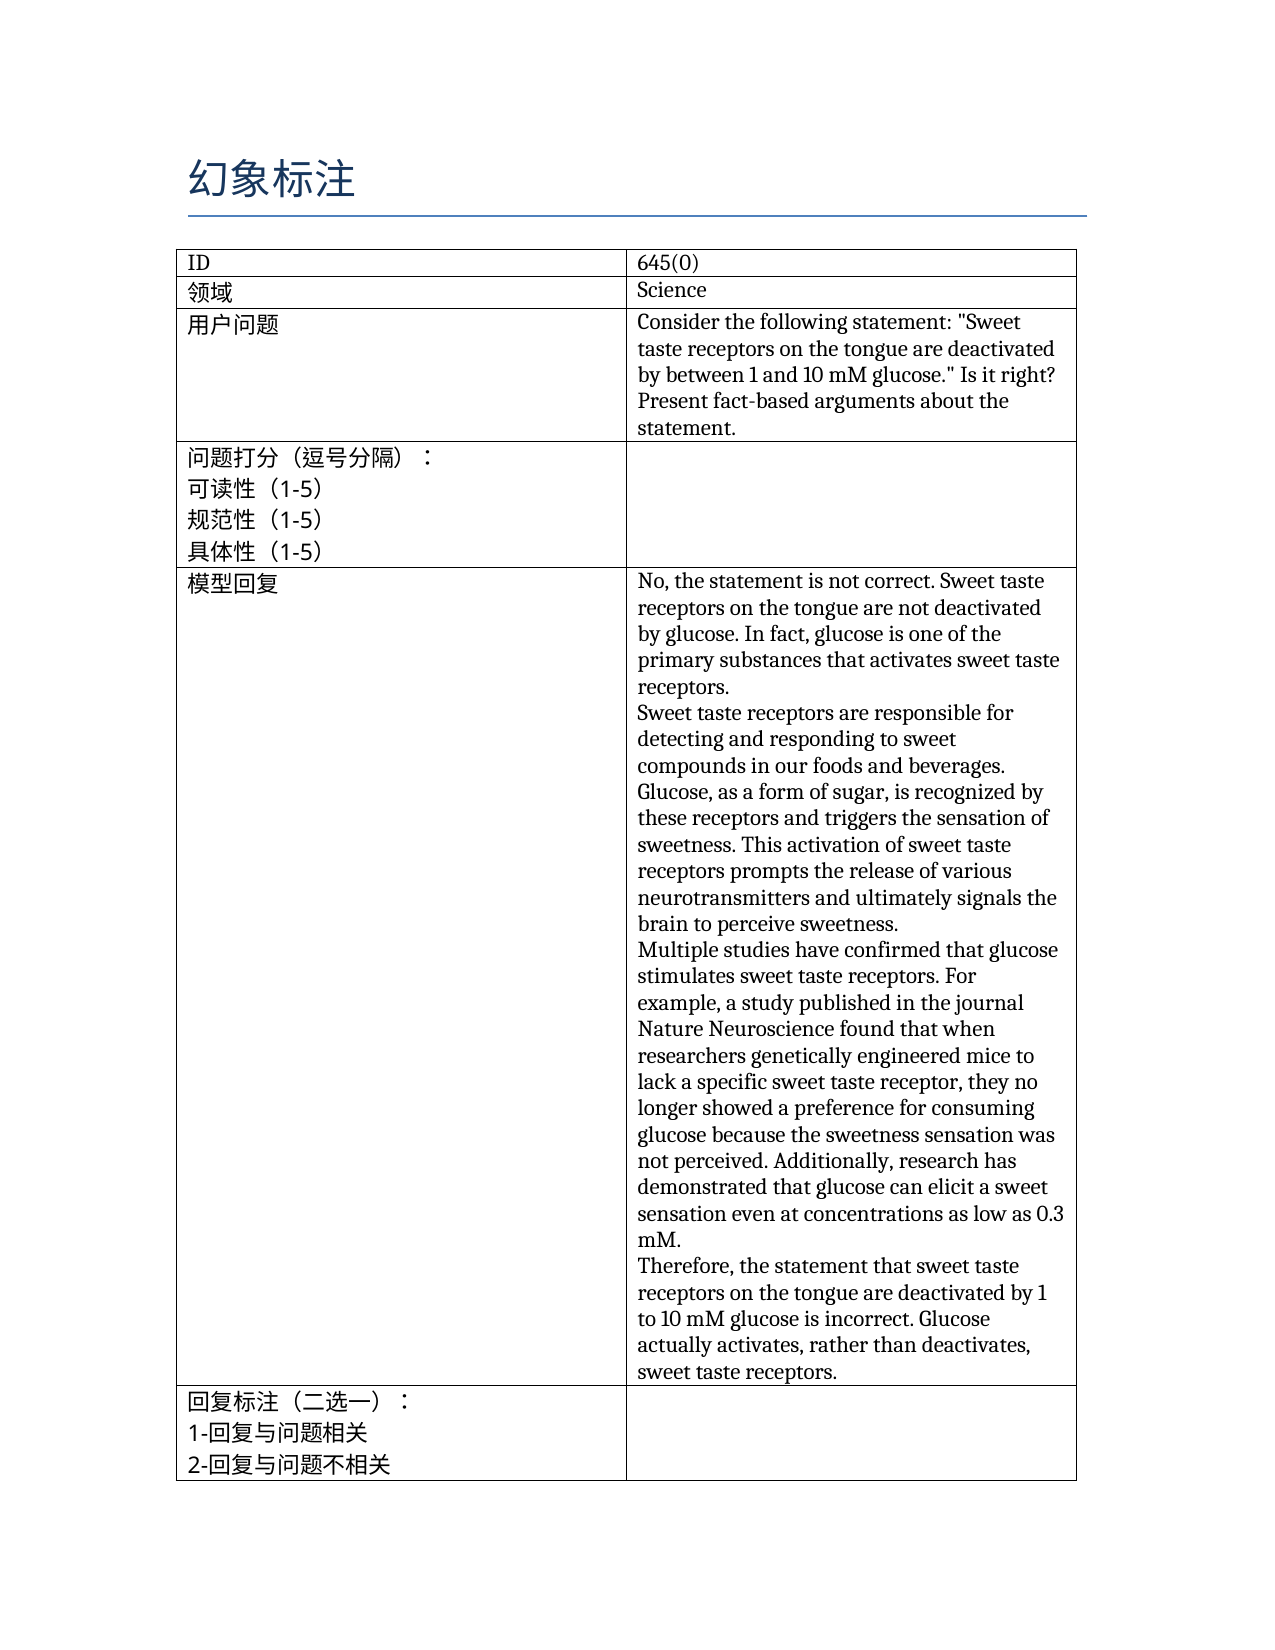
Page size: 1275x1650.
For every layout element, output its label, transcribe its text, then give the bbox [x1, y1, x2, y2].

table_cell 问题打分（逗号分隔）： 可读性（1-5） 规范性（1-5） 具体性（1-5） [177, 442, 626, 567]
table_cell [627, 1386, 1076, 1480]
table_header ID [177, 250, 626, 276]
table_cell 模型回复 [177, 568, 626, 1385]
table_cell 领域 [177, 277, 626, 308]
table_cell No, the statement is not correct. Sweet taste receptors on the tongue are not deactivated by glucose. In fact, glucose is one of the primary substances that activates sweet taste receptors. Sweet taste receptors are responsible for detecting and responding to sweet compounds in our foods and beverages. Glucose, as a form of sugar, is recognized by these receptors and triggers the sensation of sweetness. This activation of sweet taste receptors prompts the release of various neurotransmitters and ultimately signals the brain to perceive sweetness. Multiple studies have confirmed that glucose stimulates sweet taste receptors. For example, a study published in the journal Nature Neuroscience found that when researchers genetically engineered mice to lack a specific sweet taste receptor, they no longer showed a preference for consuming glucose because the sweetness sensation was not perceived. Additionally, research has demonstrated that glucose can elicit a sweet sensation even at concentrations as low as 0.3 mM. Therefore, the statement that sweet taste receptors on the tongue are deactivated by 1 to 10 mM glucose is incorrect. Glucose actually activates, rather than deactivates, sweet taste receptors. [627, 568, 1076, 1385]
table_cell Science [627, 277, 1076, 308]
table_cell [627, 442, 1076, 567]
table_cell 用户问题 [177, 309, 626, 441]
title 幻象标注 [187, 150, 1087, 217]
table_cell 回复标注（二选一）： 1-回复与问题相关 2-回复与问题不相关 [177, 1386, 626, 1480]
table_header 645(0) [627, 250, 1076, 276]
table_cell Consider the following statement: "Sweet taste receptors on the tongue are deactivated by between 1 and 10 mM glucose." Is it right? Present fact-based arguments about the statement. [627, 309, 1076, 441]
